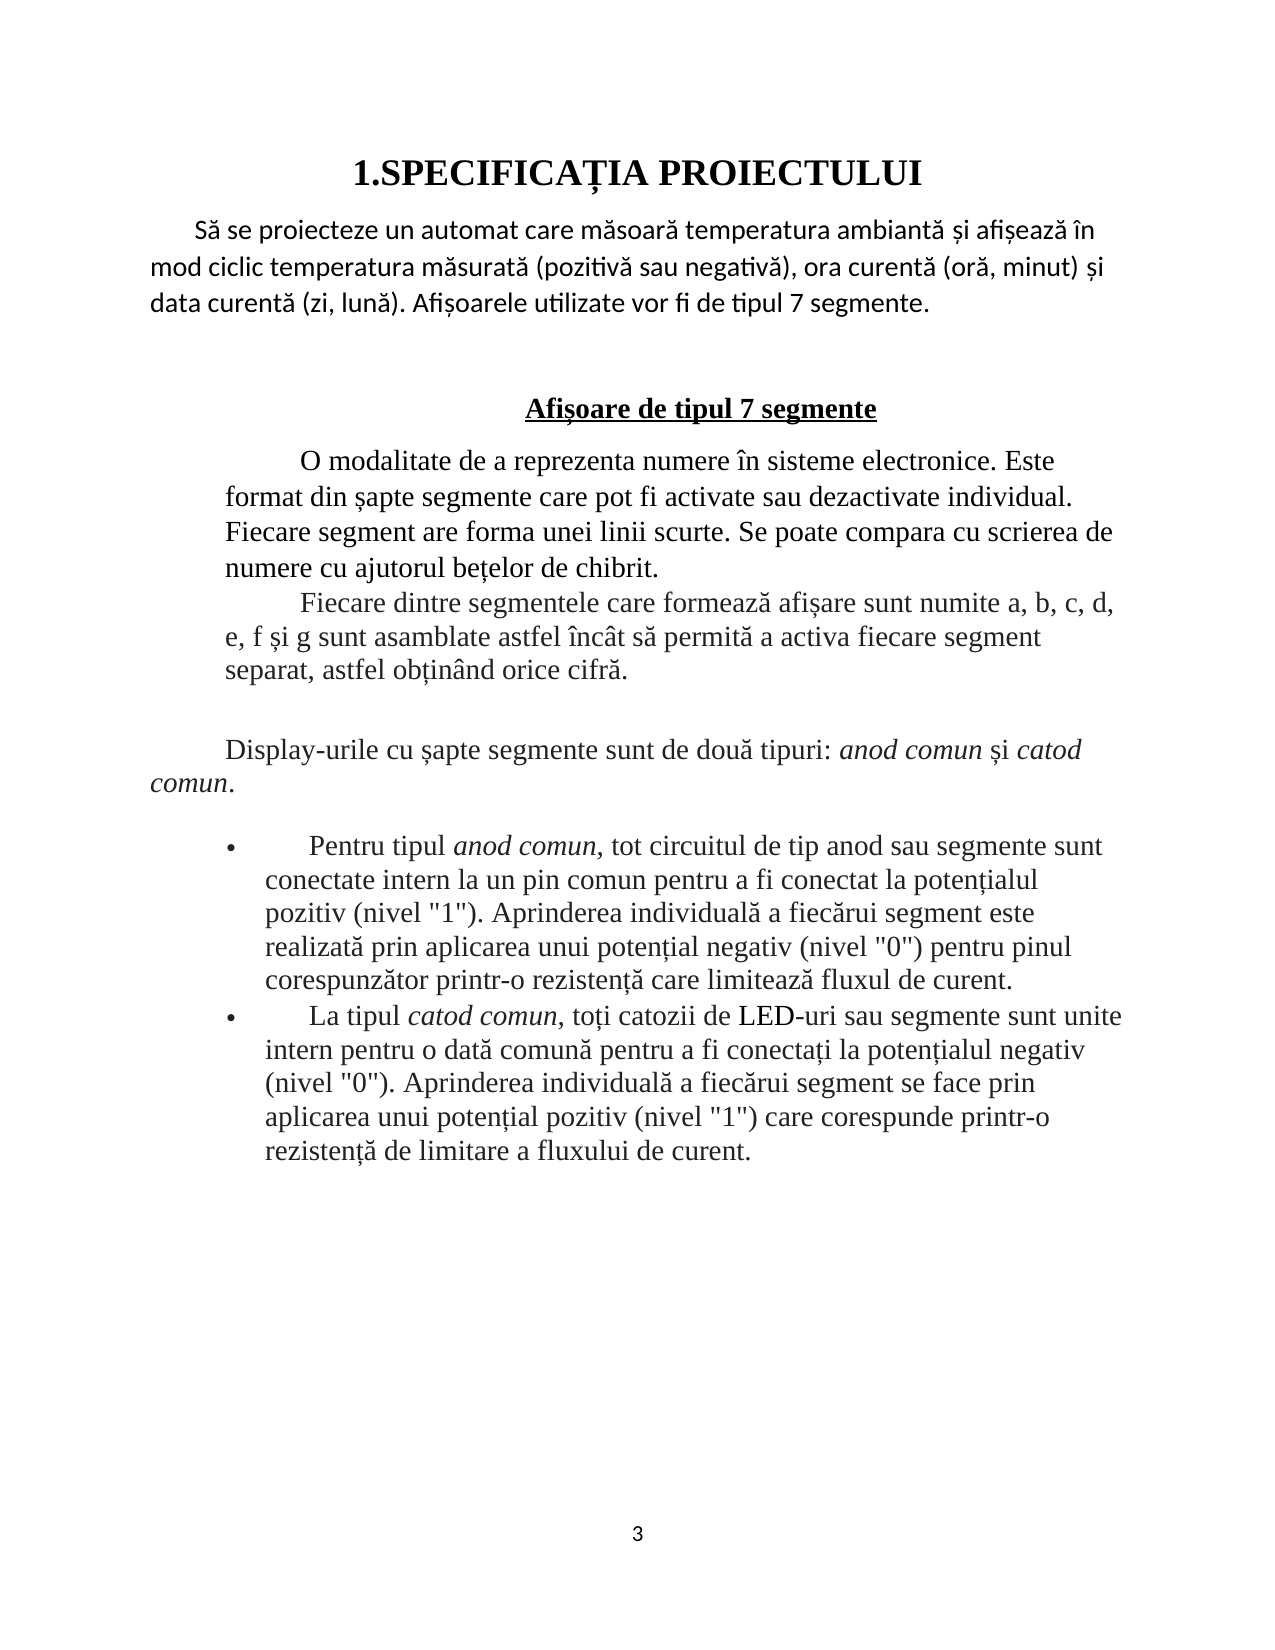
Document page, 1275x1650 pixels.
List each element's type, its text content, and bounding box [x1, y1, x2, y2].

text Să se proiecteze un automat care măsoară temperatura ambiantă şi afişează în mod ciclic temperatura măsurată (pozitivă sau negativă), ora curentă (oră, minut) şi data curentă (zi, lună). Afişoarele utilizate vor fi de tipul 7 segmente. [150, 212, 1125, 319]
list O modalitate de a reprezenta numere în sisteme electronice. Este format din șapte segmente care pot fi activate sau dezactivate individual. Fiecare segment are forma unei linii scurte. Se poate compara cu scrierea de numere cu ajutorul bețelor de chibrit. [225, 443, 1125, 583]
list La tipul catod comun, toți catozii de LED-uri sau segmente sunt unite intern pentru o dată comună pentru a fi conectați la potențialul negativ (nivel "0"). Aprinderea individuală a fiecărui segment se face prin aplicarea unui potențial pozitiv (nivel "1") care corespunde printr-o rezistență de limitare a fluxului de curent. [227, 998, 1125, 1166]
text Afișoare de tipul 7 segmente [450, 391, 1125, 424]
text 1.SPECIFICAȚIA PROIECTULUI [150, 150, 1125, 193]
list Fiecare dintre segmentele care formează afișare sunt numite a, b​​, c, d, e, f și g sunt asamblate astfel încât să permită a activa fiecare segment separat, astfel obținând orice cifră. [225, 585, 1125, 686]
list Pentru tipul anod comun, tot circuitul de tip anod sau segmente sunt conectate intern la un pin comun pentru a fi conectat la potențialul pozitiv (nivel "1"). Aprinderea individuală a fiecărui segment este realizată prin aplicarea unui potențial negativ (nivel "0") pentru pinul corespunzător printr-o rezistență care limitează fluxul de curent. [227, 828, 1125, 996]
text Display-urile cu șapte segmente sunt de două tipuri: anod comun și catod comun. [150, 732, 1125, 799]
